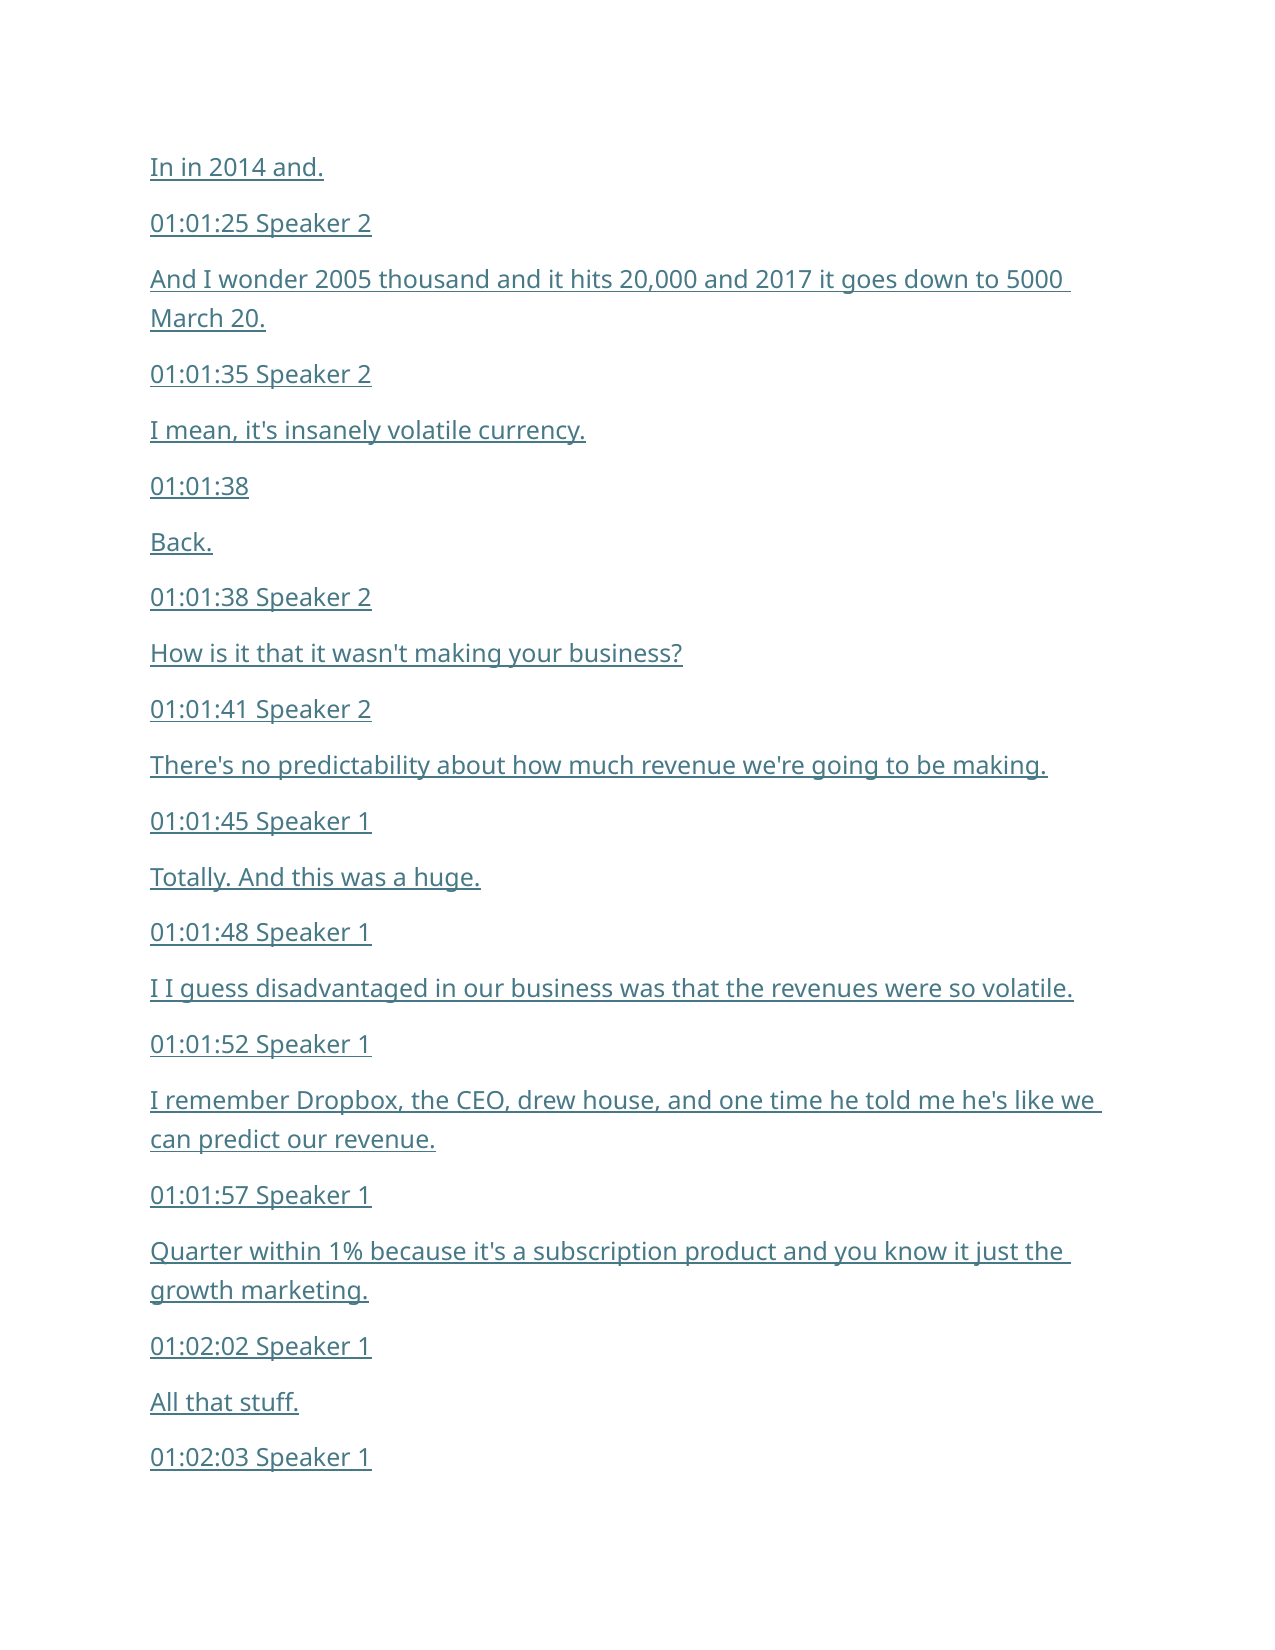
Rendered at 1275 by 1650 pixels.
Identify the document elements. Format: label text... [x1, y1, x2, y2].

text How is it that it wasn't making your business? [150, 636, 1125, 670]
text I remember Dropbox, the CEO, drew house, and one time he told me he's like we can predict our revenue. [150, 1082, 1125, 1156]
text In in 2014 and. [150, 150, 1125, 184]
text 01:01:48 Speaker 1 [150, 915, 1125, 949]
text Back. [150, 524, 1125, 558]
text 01:01:25 Speaker 2 [150, 206, 1125, 240]
text 01:01:41 Speaker 2 [150, 692, 1125, 726]
text 01:01:57 Speaker 1 [150, 1177, 1125, 1212]
text I mean, it's insanely volatile currency. [150, 412, 1125, 447]
text There's no predictability about how much revenue we're going to be making. [150, 747, 1125, 782]
text Quarter within 1% because it's a subscription product and you know it just the growth marketing. [150, 1233, 1125, 1307]
text 01:02:03 Speaker 1 [150, 1440, 1125, 1474]
text 01:01:35 Speaker 2 [150, 357, 1125, 391]
text 01:01:38 Speaker 2 [150, 580, 1125, 614]
text Totally. And this was a huge. [150, 859, 1125, 893]
text 01:02:02 Speaker 1 [150, 1328, 1125, 1362]
text 01:01:45 Speaker 1 [150, 803, 1125, 837]
text 01:01:52 Speaker 1 [150, 1027, 1125, 1061]
text All that stuff. [150, 1384, 1125, 1418]
text And I wonder 2005 thousand and it hits 20,000 and 2017 it goes down to 5000 March 20. [150, 262, 1125, 335]
text 01:01:38 [150, 468, 1125, 502]
text I I guess disadvantaged in our business was that the revenues were so volatile. [150, 971, 1125, 1005]
